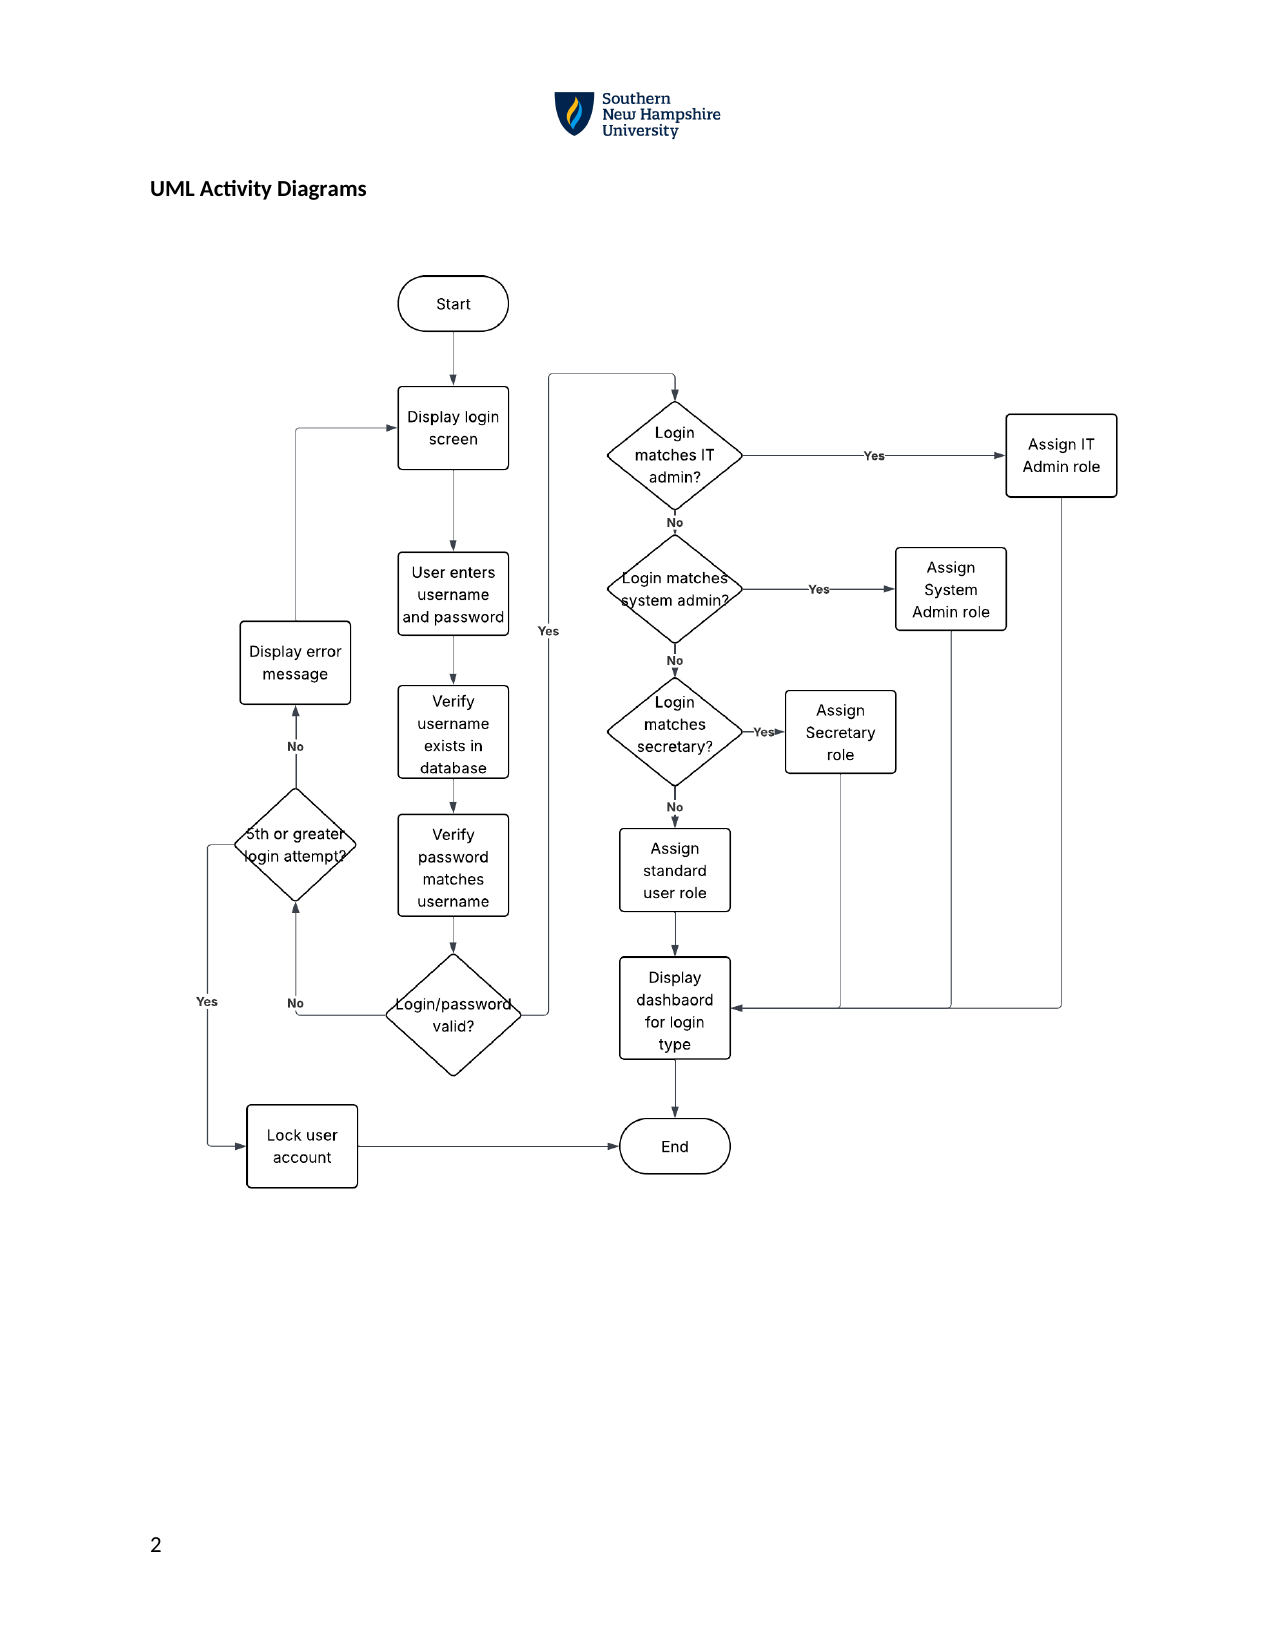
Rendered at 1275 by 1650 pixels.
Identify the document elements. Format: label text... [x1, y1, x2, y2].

subtitle UML Activity Diagrams [150, 174, 1125, 202]
picture [546, 75, 729, 154]
